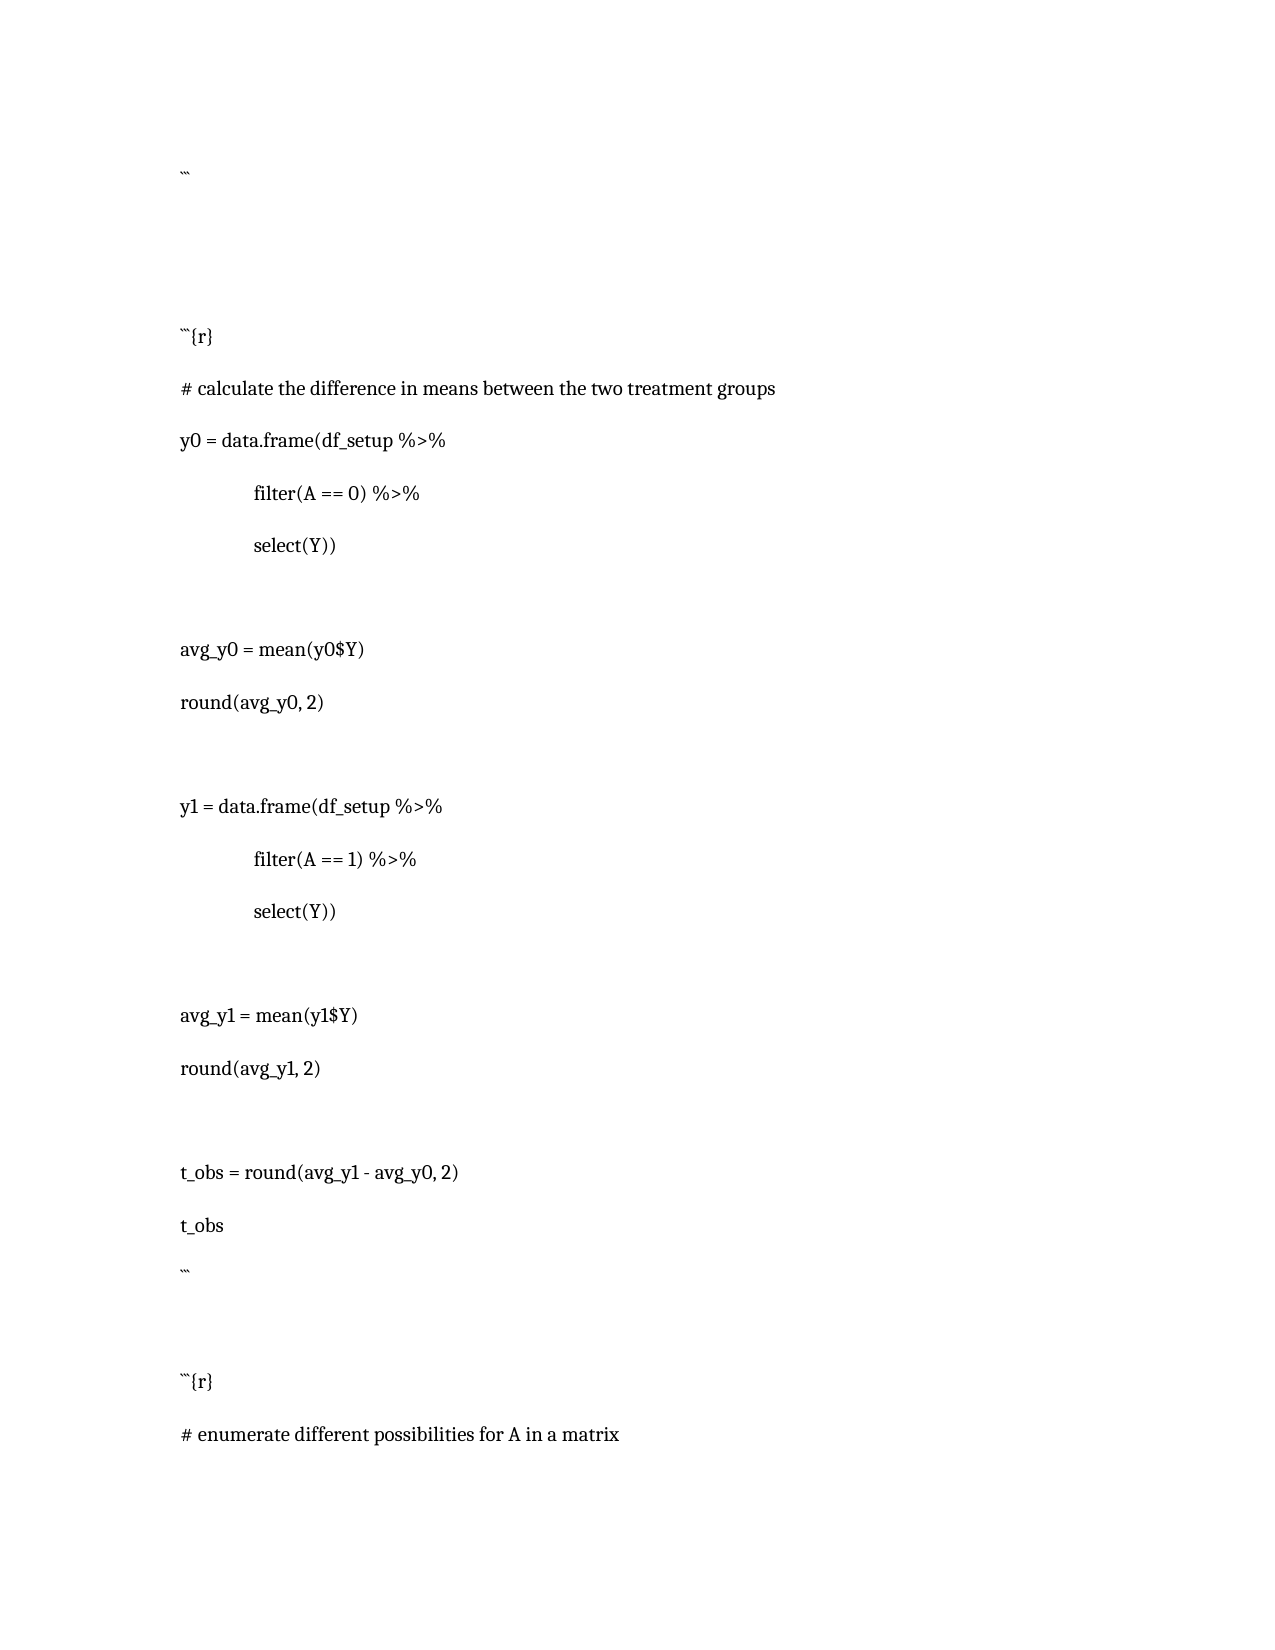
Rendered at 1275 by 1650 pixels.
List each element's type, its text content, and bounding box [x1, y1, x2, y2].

text avg_y0 = mean(y0$Y) [150, 638, 1125, 662]
text ```{r} [150, 324, 1125, 348]
text # calculate the difference in means between the two treatment groups [150, 377, 1125, 401]
text ```{r} [150, 1370, 1125, 1394]
text round(avg_y1, 2) [150, 1056, 1125, 1080]
text select(Y)) [150, 533, 1125, 557]
text t_obs = round(avg_y1 - avg_y0, 2) [150, 1161, 1125, 1185]
text ``` [150, 167, 1125, 191]
text y1 = data.frame(df_setup %>% [150, 795, 1125, 819]
text filter(A == 0) %>% [150, 481, 1125, 505]
text y0 = data.frame(df_setup %>% [150, 429, 1125, 453]
text t_obs [150, 1213, 1125, 1237]
text round(avg_y0, 2) [150, 690, 1125, 714]
text # enumerate different possibilities for A in a matrix [150, 1422, 1125, 1446]
text ``` [150, 1266, 1125, 1289]
text filter(A == 1) %>% [150, 847, 1125, 871]
text select(Y)) [150, 899, 1125, 923]
text avg_y1 = mean(y1$Y) [150, 1004, 1125, 1028]
